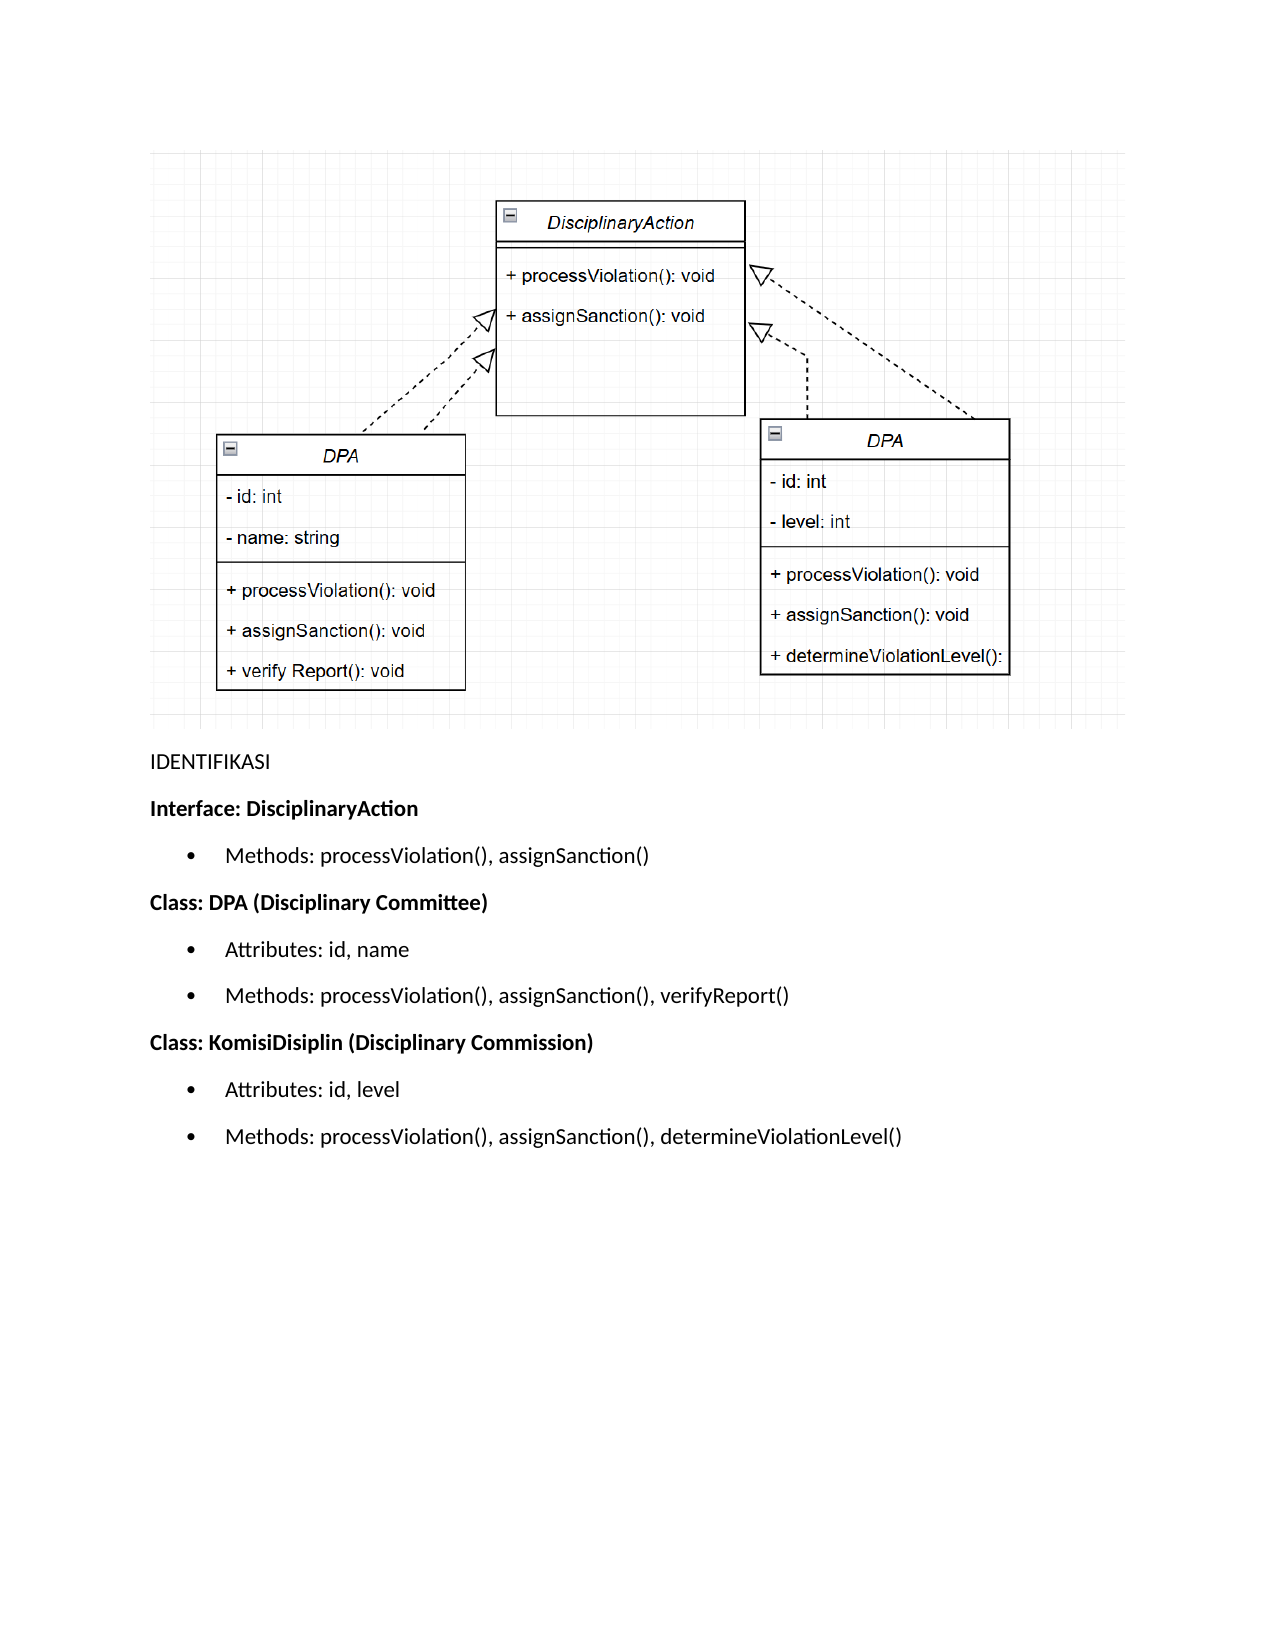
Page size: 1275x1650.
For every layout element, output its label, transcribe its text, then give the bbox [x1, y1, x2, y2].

list Methods: processViolation(), assignSanction(), verifyReport() [187, 982, 1125, 1009]
text Interface: DisciplinaryAction [150, 794, 1125, 822]
text Class: DPA (Disciplinary Committee) [150, 888, 1125, 916]
picture [150, 150, 1125, 729]
list Methods: processViolation(), assignSanction() [187, 841, 1125, 869]
text IDENTIFIKASI [150, 747, 1125, 775]
text Class: KomisiDisiplin (Disciplinary Commission) [150, 1028, 1125, 1056]
list Methods: processViolation(), assignSanction(), determineViolationLevel() [187, 1122, 1125, 1150]
list Attributes: id, level [187, 1075, 1125, 1103]
list Attributes: id, name [187, 935, 1125, 963]
